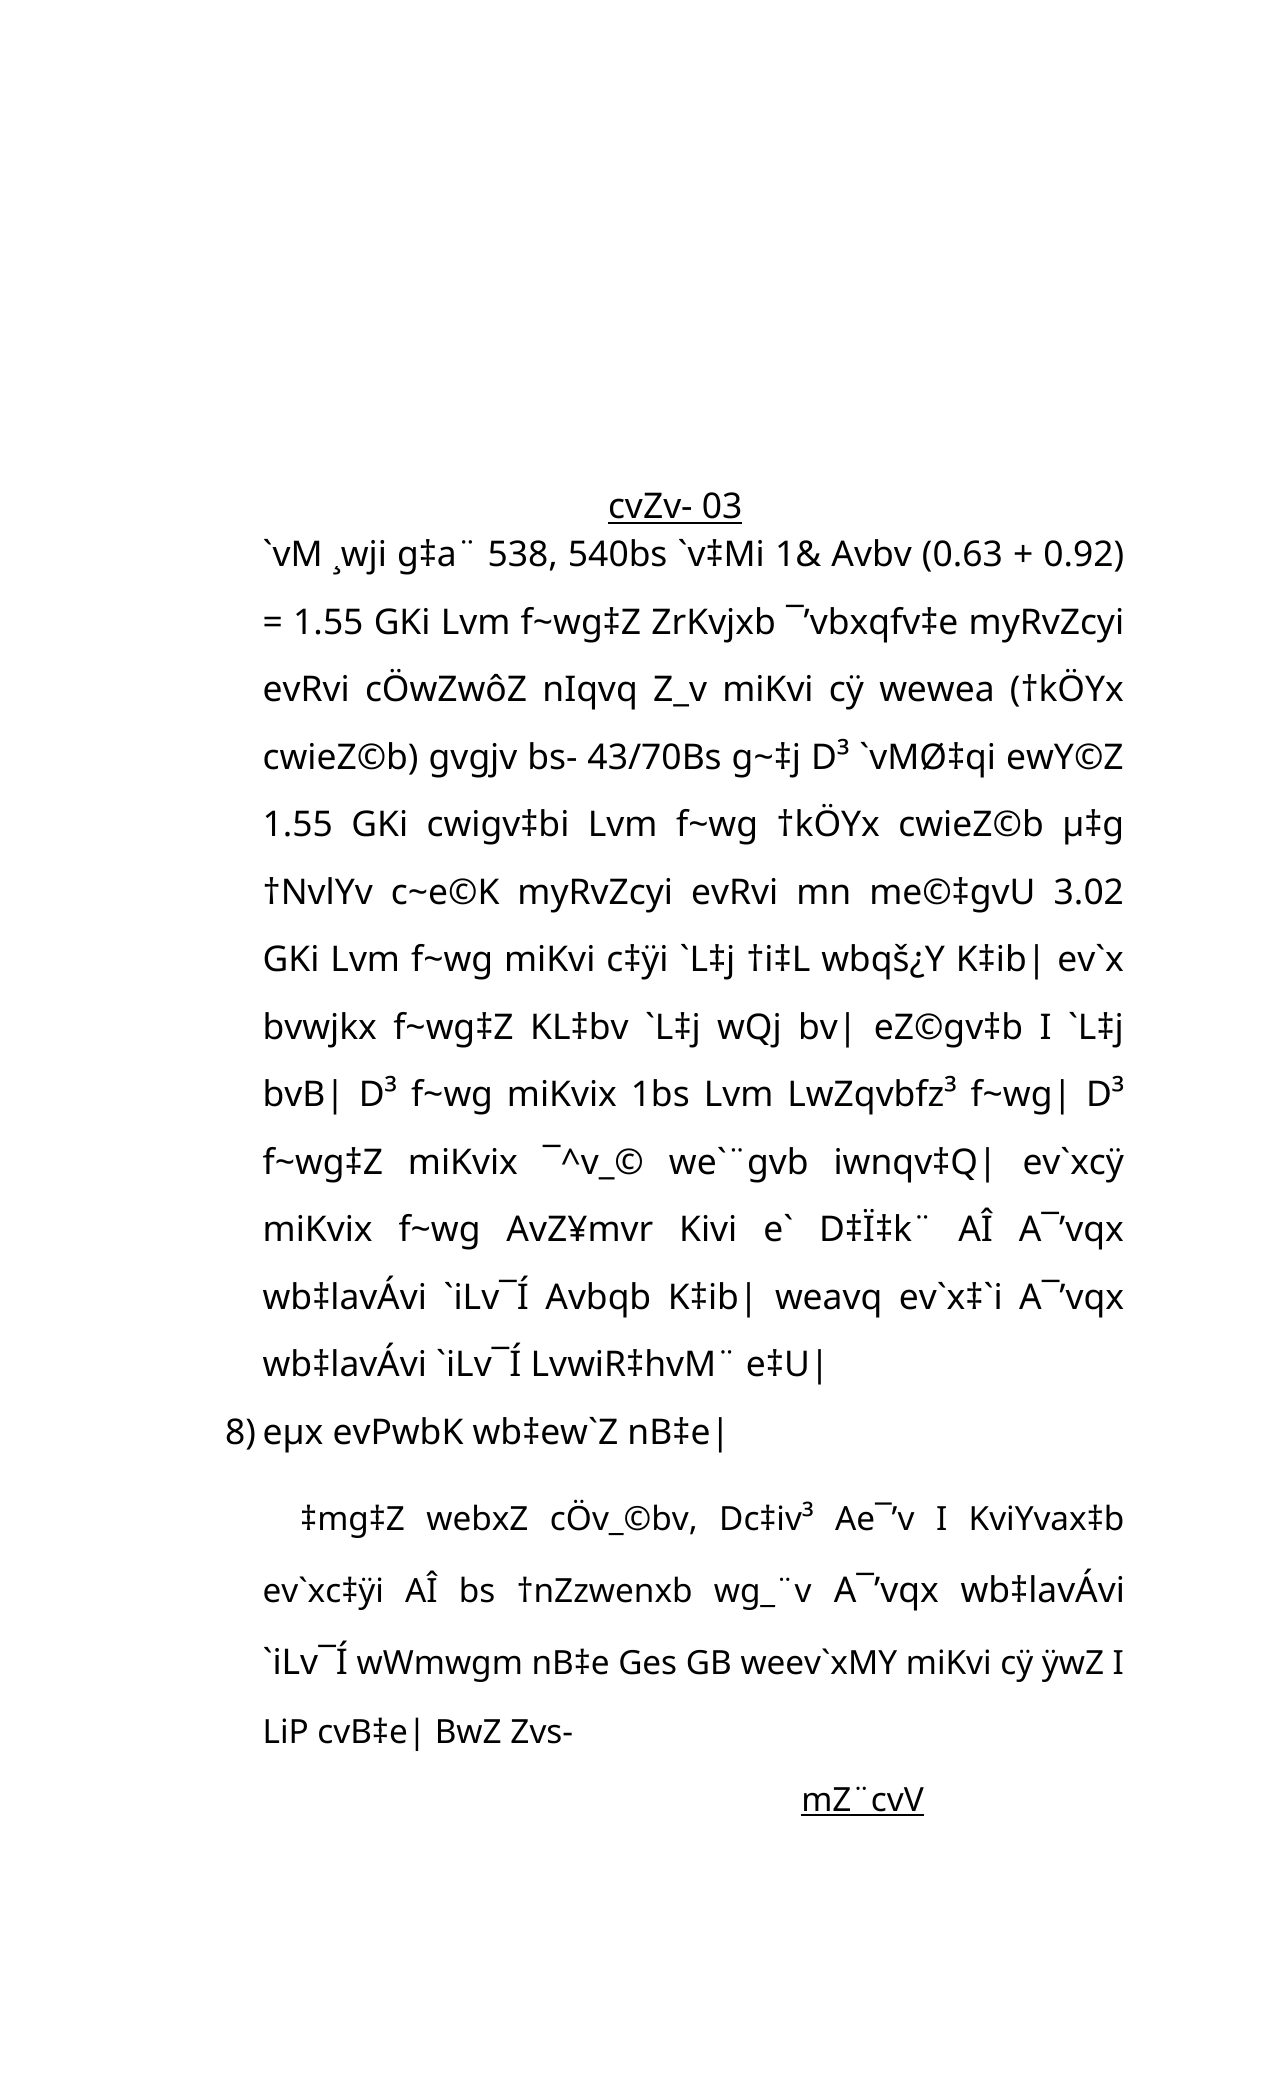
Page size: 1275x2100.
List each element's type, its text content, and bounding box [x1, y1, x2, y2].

text ‡mg‡Z webxZ cÖv_©bv, Dc‡iv³ Ae¯’v I KviYvax‡b ev`xc‡ÿi AÎ bs †nZzwenxb wg_¨v A¯’vqx wb‡lavÁvi `iLv¯Í wWmwgm nB‡e Ges GB weev`xMY miKvi cÿ ÿwZ I LiP cvB‡e| BwZ Zvs- [262, 1495, 1125, 1753]
list eµx evPwbK wb‡ew`Z nB‡e| [225, 1406, 1125, 1455]
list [262, 529, 1125, 1387]
text mZ¨cvV [600, 1776, 1125, 1821]
